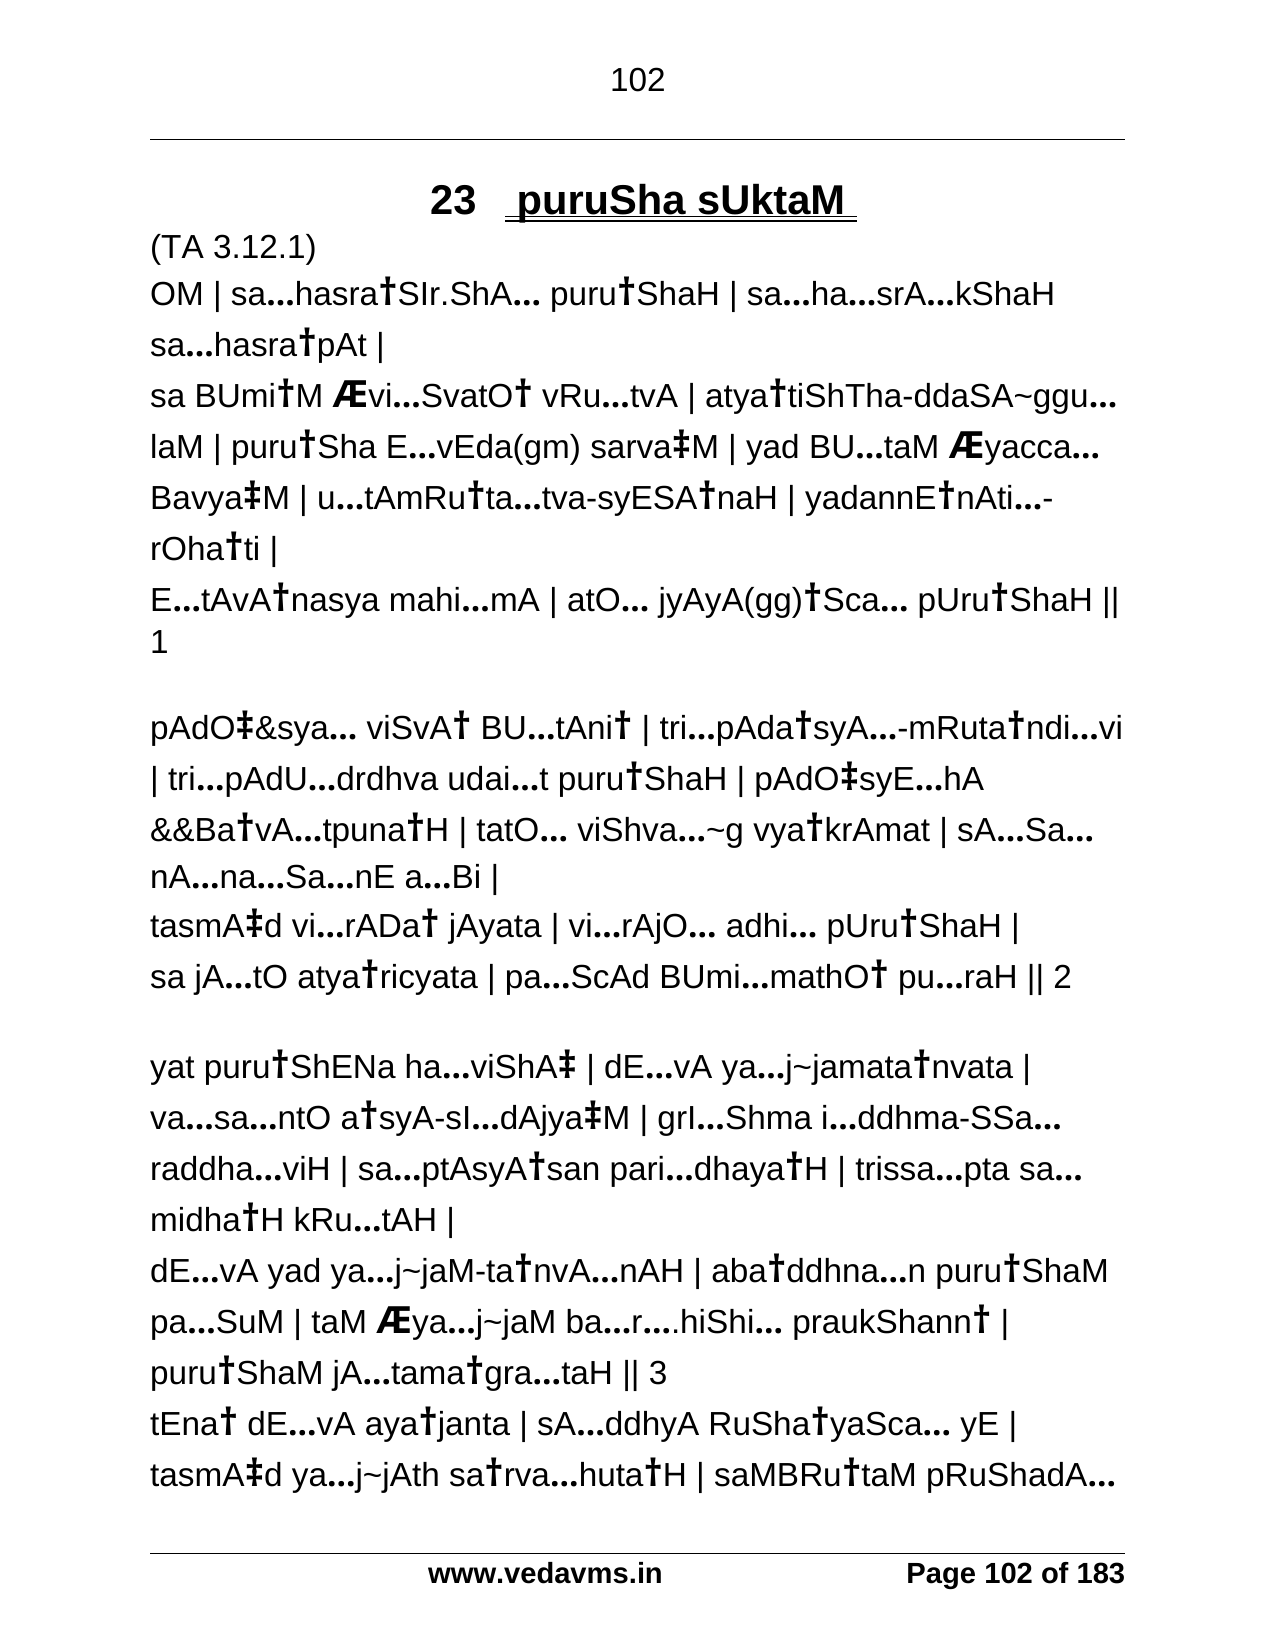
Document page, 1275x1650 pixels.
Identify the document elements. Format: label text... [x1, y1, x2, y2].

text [150, 1396, 1125, 1498]
text pAdO‡&sya… viSvA† BU…tAni† | tri…pAda†syA…-mRuta†ndi…vi | tri…pAdU…drdhva udai…t puru†ShaH | pAdO‡syE…hA &&Ba†vA…tpuna†H | tatO… viShva…~g vya†krAmat | sA…Sa…nA…na…Sa…nE a…Bi | [150, 699, 1125, 898]
text tasmA‡d vi…rADa† jAyata | vi…rAjO… adhi… pUru†ShaH | [150, 898, 1125, 949]
text sa BUmi†M Ævi…SvatO† vRu…tvA | atya†tiShTha-ddaSA~ggu…laM | puru†Sha E…vEda(gm) sarva‡M | yad BU…taM Æyacca… Bavya‡M | u…tAmRu†ta…tva-syESA†naH | yadannE†nAti…-rOha†ti | [150, 367, 1125, 571]
text OM | sa…hasra†SIr.ShA… puru†ShaH | sa…ha…srA…kShaH sa…hasra†pAt | [150, 265, 1125, 367]
text E…tAvA†nasya mahi…mA | atO… jyAyA(gg)†Sca… pUru†ShaH || 1 [150, 571, 1125, 661]
text sa jA…tO atya†ricyata | pa…ScAd BUmi…mathO† pu…raH || 2 [150, 949, 1125, 1000]
text yat puru†ShENa ha…viShA‡ | dE…vA ya…j~jamata†nvata | va…sa…ntO a†syA-sI…dAjya‡M | grI…Shma i…ddhma-SSa…raddha…viH | sa…ptAsyA†san pari…dhaya†H | trissa…pta sa…midha†H kRu…tAH | dE…vA yad ya…j~jaM-ta†nvA…nAH | aba†ddhna…n puru†ShaM pa…SuM | taM Æya…j~jaM ba…r….hiShi… praukShann† | puru†ShaM jA…tama†gra…taH || 3 [150, 1038, 1125, 1396]
text (TA 3.12.1) [150, 227, 1125, 265]
subtitle puruSha sUktaM [150, 175, 1125, 223]
